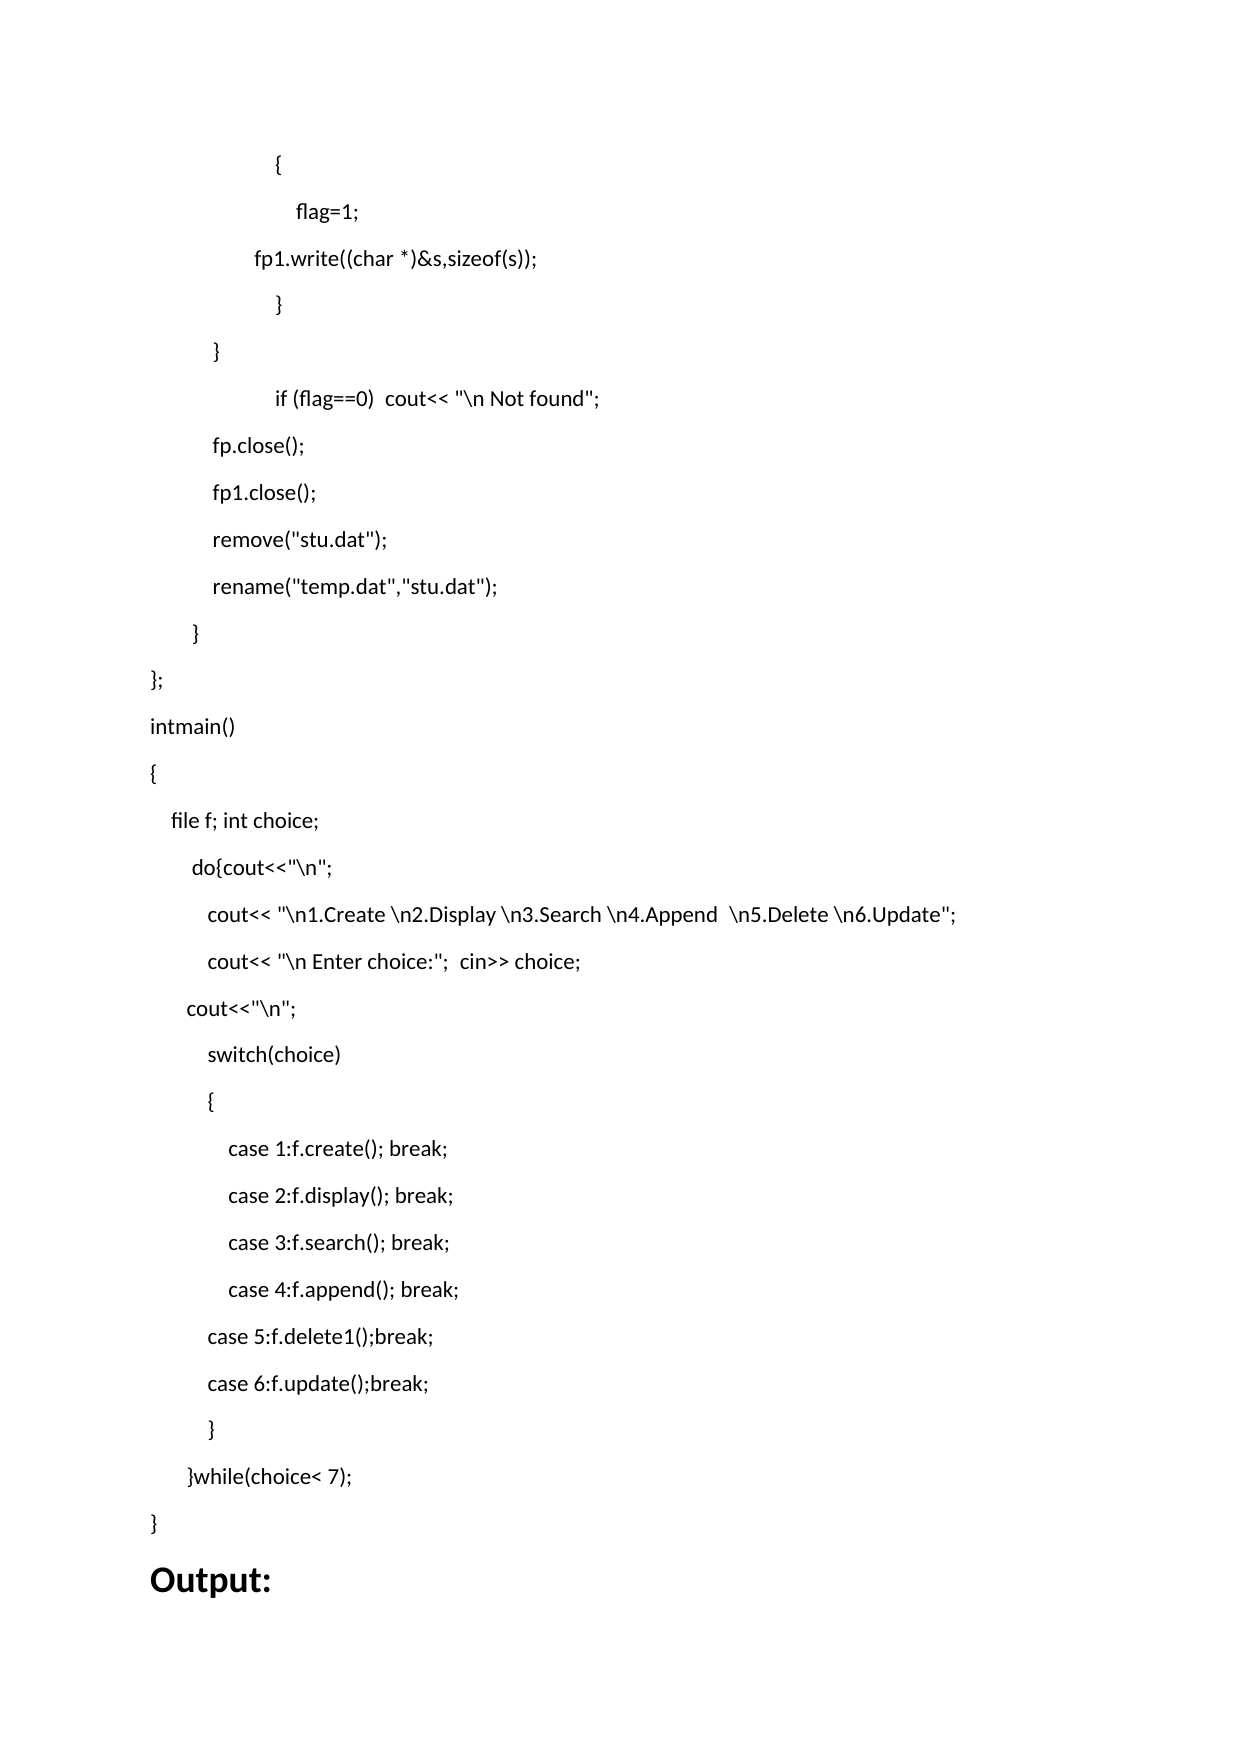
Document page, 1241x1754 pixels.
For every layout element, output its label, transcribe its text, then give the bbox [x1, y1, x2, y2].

text case 2:f.display(); break; [150, 1181, 1090, 1209]
text } [150, 337, 1090, 366]
text intmain() [150, 712, 1090, 741]
text fp1.write((char *)&s,sizeof(s)); [150, 244, 1090, 272]
text { [150, 150, 1090, 178]
text cout<< "\n Enter choice:"; cin>> choice; [150, 947, 1090, 975]
text case 1:f.create(); break; [150, 1134, 1090, 1162]
text }while(choice< 7); [150, 1462, 1090, 1491]
text cout<< "\n1.Create \n2.Display \n3.Search \n4.Append \n5.Delete \n6.Update"; [150, 900, 1090, 928]
text fp.close(); [150, 431, 1090, 459]
text case 6:f.update();break; [150, 1369, 1090, 1397]
text } [150, 619, 1090, 647]
text switch(choice) [150, 1041, 1090, 1069]
text case 5:f.delete1();break; [150, 1322, 1090, 1350]
text case 4:f.append(); break; [150, 1275, 1090, 1303]
text rename("temp.dat","stu.dat"); [150, 572, 1090, 600]
text do{cout<<"\n"; [150, 853, 1090, 881]
text } [150, 1416, 1090, 1444]
text case 3:f.search(); break; [150, 1228, 1090, 1256]
text { [150, 759, 1090, 787]
text fp1.close(); [150, 478, 1090, 506]
text remove("stu.dat"); [150, 525, 1090, 553]
text { [150, 1087, 1090, 1116]
text }; [150, 666, 1090, 694]
text cout<<"\n"; [150, 994, 1090, 1022]
text flag=1; [150, 197, 1090, 225]
text } [150, 291, 1090, 319]
text file f; int choice; [150, 806, 1090, 834]
text Output: [150, 1556, 1090, 1602]
text if (flag==0) cout<< "\n Not found"; [150, 384, 1090, 412]
text } [150, 1509, 1090, 1537]
